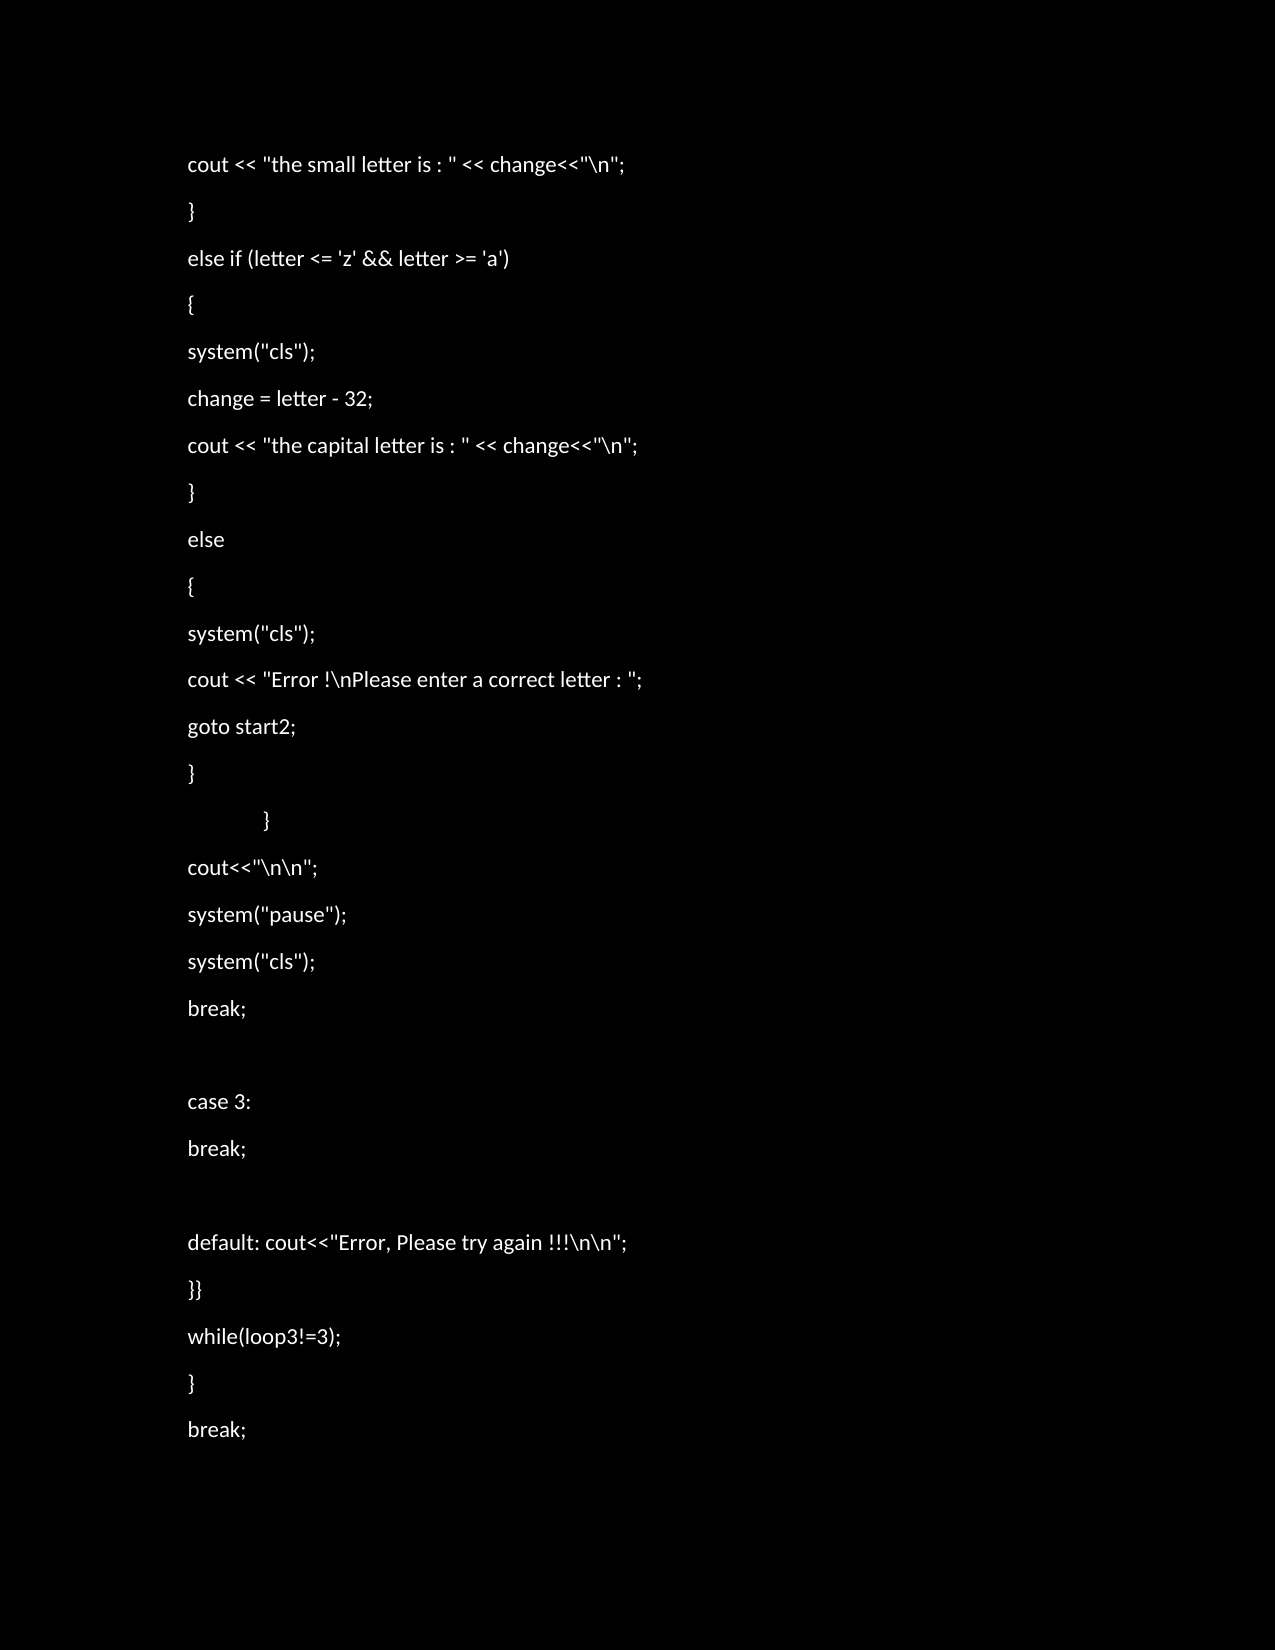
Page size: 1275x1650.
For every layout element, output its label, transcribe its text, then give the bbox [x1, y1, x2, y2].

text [187, 1228, 1087, 1256]
text cout << "the small letter is : " << change<<"\n"; [187, 150, 1087, 178]
text }} [187, 1275, 1087, 1303]
text else [187, 525, 1087, 553]
text { [187, 572, 1087, 600]
text system("pause"); [187, 900, 1087, 928]
text } [187, 1369, 1087, 1397]
text cout << "Error !\nPlease enter a correct letter : "; [187, 666, 1087, 694]
text } [187, 806, 1087, 834]
text cout << "the capital letter is : " << change<<"\n"; [187, 431, 1087, 459]
text break; [187, 1416, 1087, 1444]
text } [187, 197, 1087, 225]
text { [187, 291, 1087, 319]
text while(loop3!=3); [187, 1322, 1087, 1350]
text } [187, 759, 1087, 787]
text system("cls"); [187, 337, 1087, 366]
text } [187, 478, 1087, 506]
text break; [187, 994, 1087, 1022]
text else if (letter <= 'z' && letter >= 'a') [187, 244, 1087, 272]
text change = letter - 32; [187, 384, 1087, 412]
text cout<<"\n\n"; [187, 853, 1087, 881]
text goto start2; [187, 712, 1087, 741]
text system("cls"); [187, 947, 1087, 975]
text break; [187, 1134, 1087, 1162]
text case 3: [187, 1087, 1087, 1116]
text system("cls"); [187, 619, 1087, 647]
